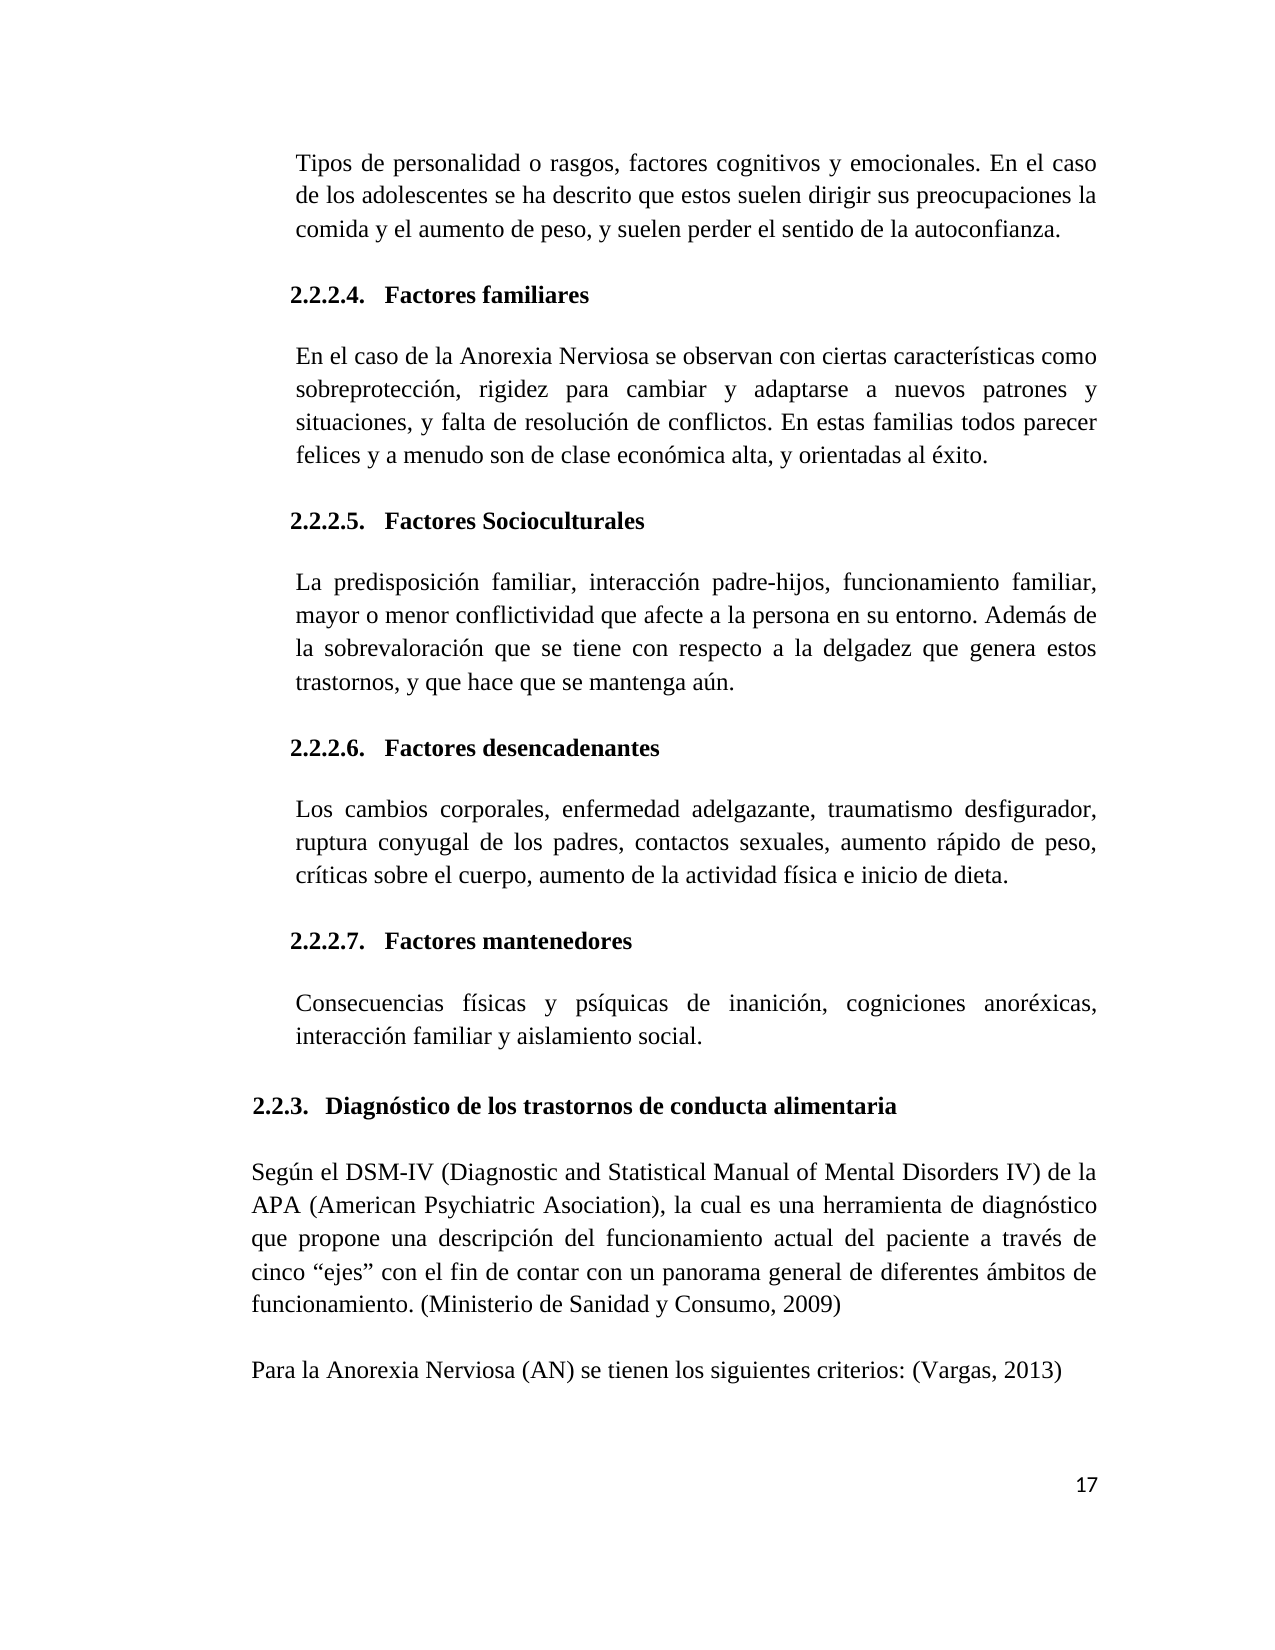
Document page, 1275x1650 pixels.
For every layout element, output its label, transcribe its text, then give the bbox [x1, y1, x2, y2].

text Para la Anorexia Nerviosa (AN) se tienen los siguientes criterios: [251, 1356, 1098, 1384]
subtitle Factores mantenedores [290, 926, 1098, 955]
list Tipos de personalidad o rasgos, factores cognitivos y emocionales. En el caso de los adolescentes se ha descrito que estos suelen dirigir sus preocupaciones la comida y el aumento de peso, y suelen perder el sentido de la autoconfianza. [295, 148, 1098, 242]
subtitle Factores Socioculturales [290, 506, 1098, 534]
list En el caso de la Anorexia Nerviosa se observan con ciertas características como sobreprotección, rigidez para cambiar y adaptarse a nuevos patrones y situaciones, y falta de resolución de conflictos. En estas familias todos parecer felices y a menudo son de clase económica alta, y orientadas al éxito. [295, 341, 1098, 469]
list Consecuencias físicas y psíquicas de inanición, cogniciones anoréxicas, interacción familiar y aislamiento social. [295, 988, 1098, 1050]
list Los cambios corporales, enfermedad adelgazante, traumatismo desfigurador, ruptura conyugal de los padres, contactos sexuales, aumento rápido de peso, críticas sobre el cuerpo, aumento de la actividad física e inicio de dieta. [295, 794, 1098, 889]
subtitle Factores familiares [290, 280, 1098, 308]
subtitle Factores desencadenantes [290, 733, 1098, 761]
text Según el DSM-IV (Diagnostic and Statistical Manual of Mental Disorders IV) de la APA (American Psychiatric Asociation), la cual es una herramienta de diagnóstico que propone una descripción del funcionamiento actual del paciente a través de cinco “ejes” con el fin de contar con un panorama general de diferentes ámbitos de funcionamiento. [251, 1157, 1098, 1318]
list La predisposición familiar, interacción padre-hijos, funcionamiento familiar, mayor o menor conflictividad que afecte a la persona en su entorno. Además de la sobrevaloración que se tiene con respecto a la delgadez que genera estos trastornos, y que hace que se mantenga aún. [295, 567, 1098, 695]
subtitle Diagnóstico de los trastornos de conducta alimentaria [252, 1091, 1098, 1120]
